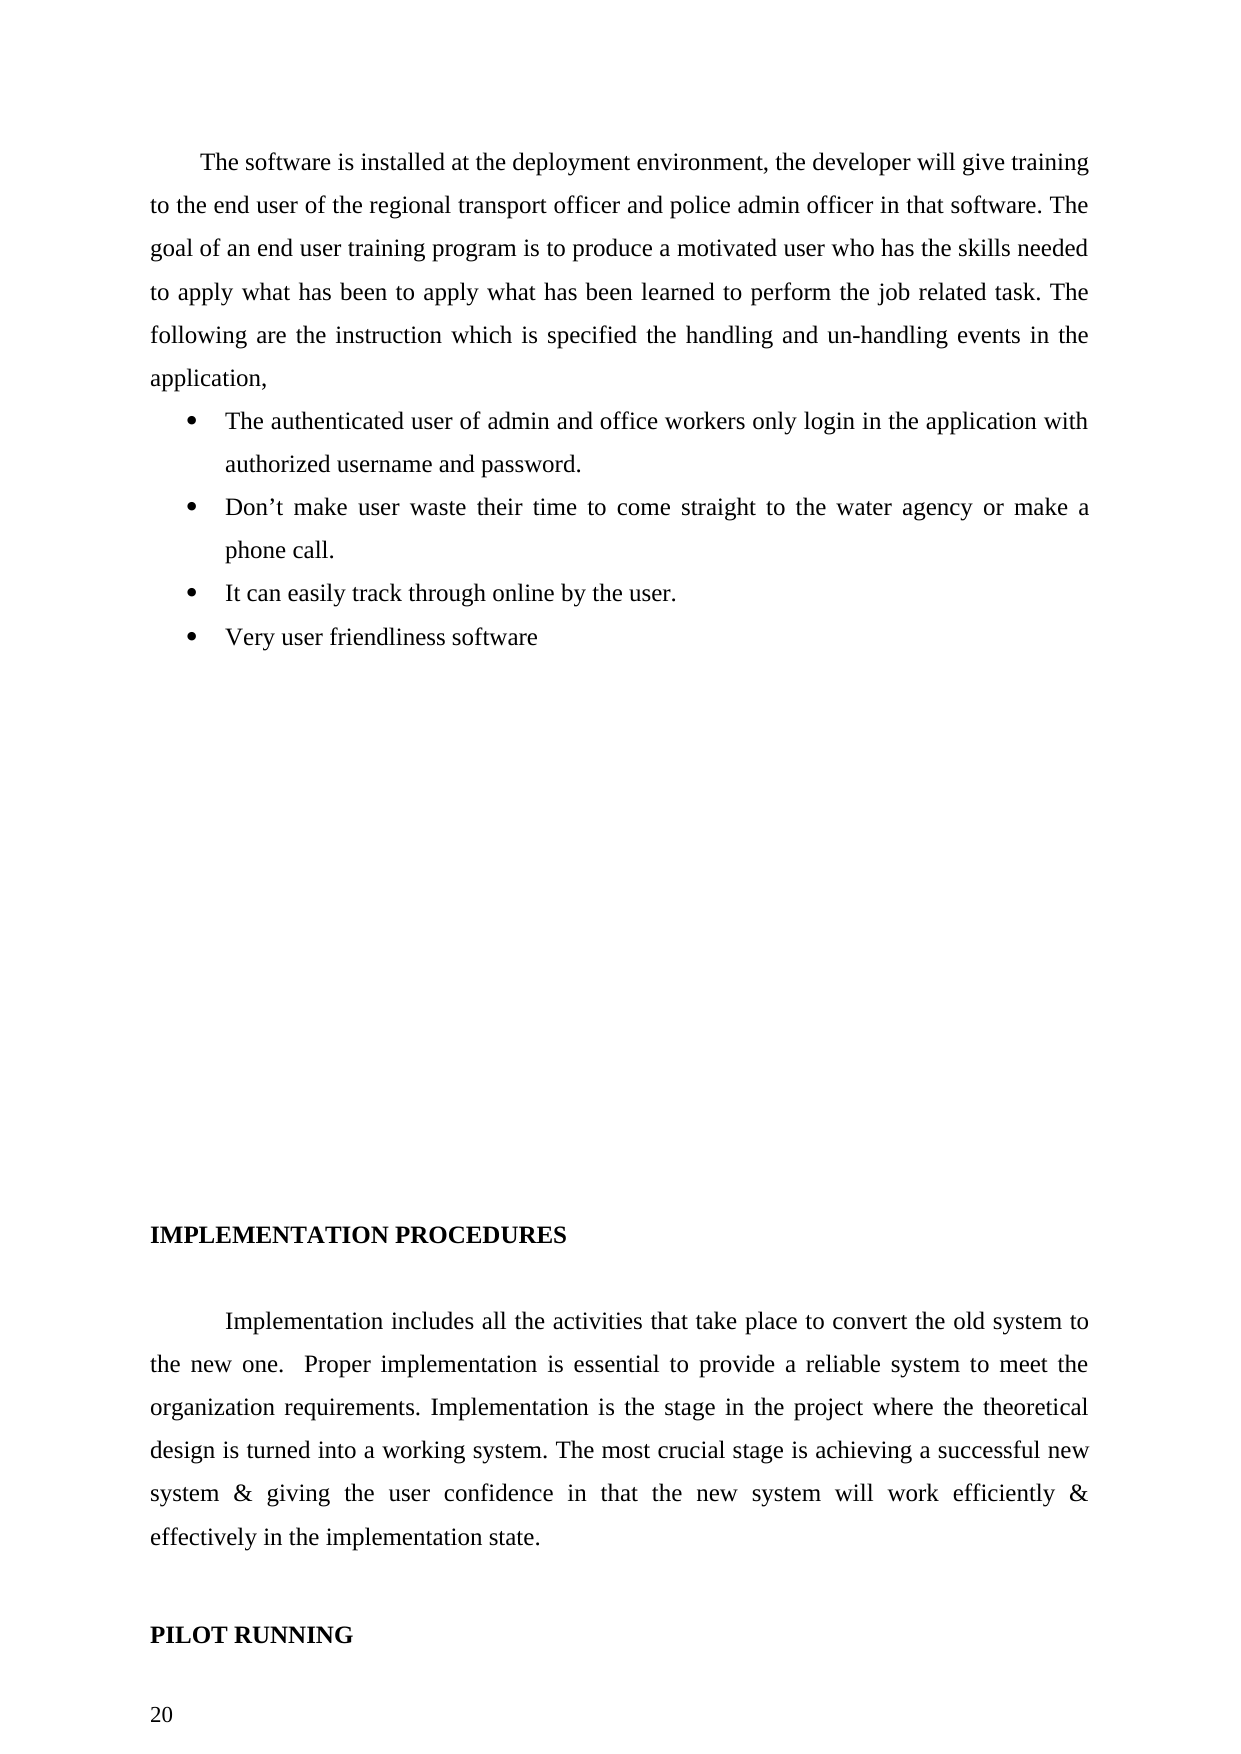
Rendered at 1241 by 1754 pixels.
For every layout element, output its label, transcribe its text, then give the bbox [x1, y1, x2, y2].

list Very user friendliness software [187, 622, 1090, 650]
text The software is installed at the deployment environment, the developer will give training to the end user of the regional transport officer and police admin officer in that software. The goal of an end user training program is to produce a motivated user who has the skills needed to apply what has been to apply what has been learned to perform the job related task. The following are the instruction which is specified the handling and un-handling events in the application, [150, 147, 1090, 392]
text Implementation includes all the activities that take place to convert the old system to the new one. Proper implementation is essential to provide a reliable system to meet the organization requirements. Implementation is the stage in the project where the theoretical design is turned into a working system. The most crucial stage is achieving a successful new system & giving the user confidence in that the new system will work efficiently & effectively in the implementation state. [150, 1306, 1090, 1550]
text IMPLEMENTATION PROCEDURES [150, 1220, 1090, 1248]
text PILOT RUNNING [150, 1620, 1090, 1649]
list Don’t make user waste their time to come straight to the water agency or make a phone call. [187, 492, 1090, 564]
list The authenticated user of admin and office workers only login in the application with authorized username and password. [187, 406, 1090, 478]
list It can easily track through online by the user. [187, 578, 1090, 607]
